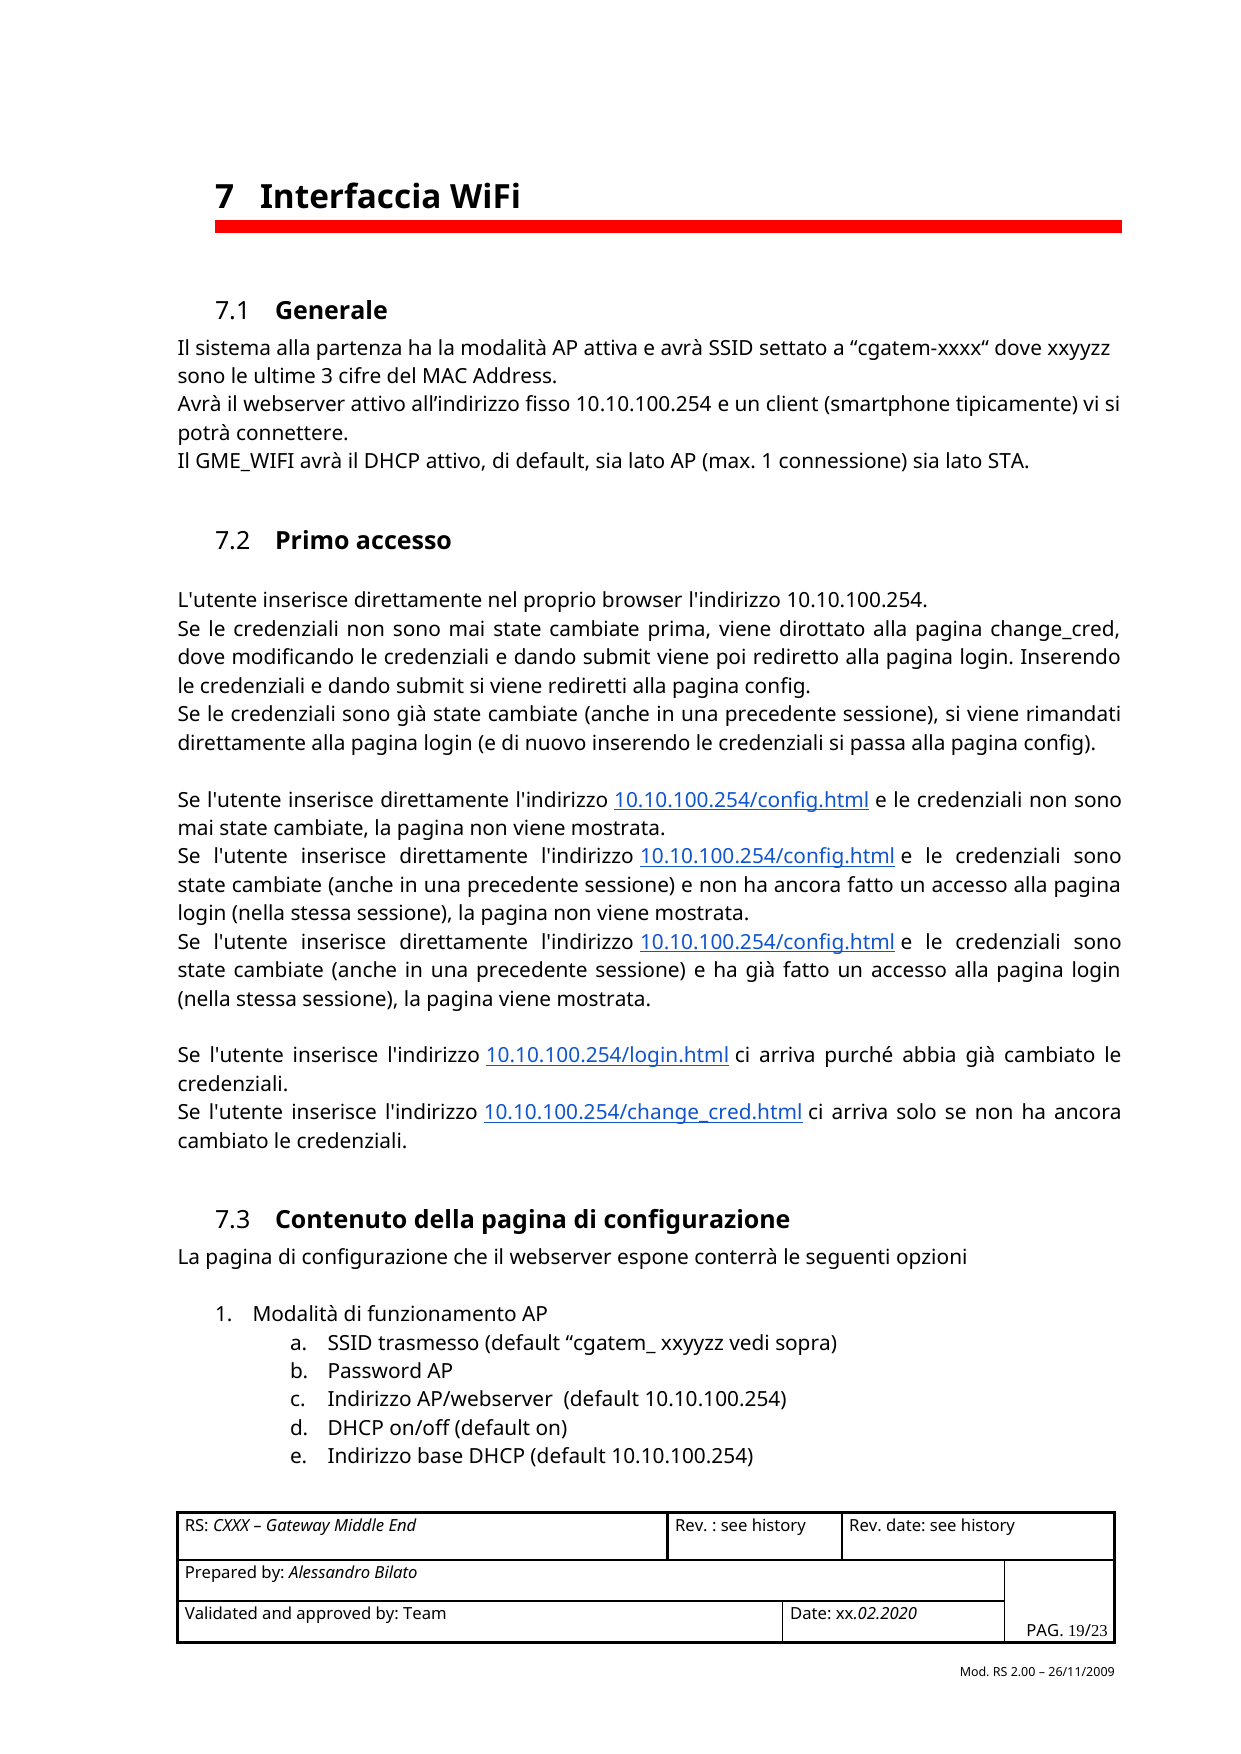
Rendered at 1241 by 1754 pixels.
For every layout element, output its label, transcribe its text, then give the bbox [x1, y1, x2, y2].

list Password AP [290, 1356, 1122, 1384]
text Se le credenziali sono già state cambiate (anche in una precedente sessione), si viene rimandati direttamente alla pagina login (e di nuovo inserendo le credenziali si passa alla pagina config). [177, 699, 1122, 756]
list Modalità di funzionamento AP [215, 1299, 1122, 1328]
text L'utente inserisce direttamente nel proprio browser l'indirizzo 10.10.100.254. [177, 586, 1122, 614]
text Primo accesso [215, 523, 1122, 557]
text Se l'utente inserisce l'indirizzo 10.10.100.254/login.html ci arriva purché abbia già cambiato le credenziali. [177, 1041, 1122, 1097]
text Il GME_WIFI avrà il DHCP attivo, di default, sia lato AP (max. 1 connessione) sia lato STA. [177, 446, 1122, 475]
list Indirizzo AP/webserver (default 10.10.100.254) [290, 1384, 1122, 1413]
text Se l'utente inserisce direttamente l'indirizzo 10.10.100.254/config.html e le credenziali non sono mai state cambiate, la pagina non viene mostrata. [177, 785, 1122, 842]
list Interfaccia WiFi [215, 173, 1122, 220]
text Se l'utente inserisce direttamente l'indirizzo 10.10.100.254/config.html e le credenziali sono state cambiate (anche in una precedente sessione) e ha già fatto un accesso alla pagina login (nella stessa sessione), la pagina viene mostrata. [177, 927, 1122, 1012]
list Indirizzo base DHCP (default 10.10.100.254) [290, 1441, 1122, 1470]
text Il sistema alla partenza ha la modalità AP attiva e avrà SSID settato a “cgatem-xxxx“ dove xxyyzz sono le ultime 3 cifre del MAC Address. [177, 333, 1122, 389]
list DHCP on/off (default on) [290, 1413, 1122, 1441]
text Se l'utente inserisce direttamente l'indirizzo 10.10.100.254/config.html e le credenziali sono state cambiate (anche in una precedente sessione) e non ha ancora fatto un accesso alla pagina login (nella stessa sessione), la pagina non viene mostrata. [177, 842, 1122, 927]
text Contenuto della pagina di configurazione [215, 1202, 1122, 1236]
text Generale [215, 292, 1122, 326]
text Avrà il webserver attivo all’indirizzo fisso 10.10.100.254 e un client (smartphone tipicamente) vi si potrà connettere. [177, 389, 1122, 446]
list SSID trasmesso (default “cgatem_ xxyyzz vedi sopra) [290, 1328, 1122, 1356]
text Se le credenziali non sono mai state cambiate prima, viene dirottato alla pagina change_cred, dove modificando le credenziali e dando submit viene poi rediretto alla pagina login. Inserendo le credenziali e dando submit si viene rediretti alla pagina config. [177, 614, 1122, 699]
text La pagina di configurazione che il webserver espone conterrà le seguenti opzioni [177, 1242, 1122, 1271]
text Se l'utente inserisce l'indirizzo 10.10.100.254/change_cred.html ci arriva solo se non ha ancora cambiato le credenziali. [177, 1097, 1122, 1154]
